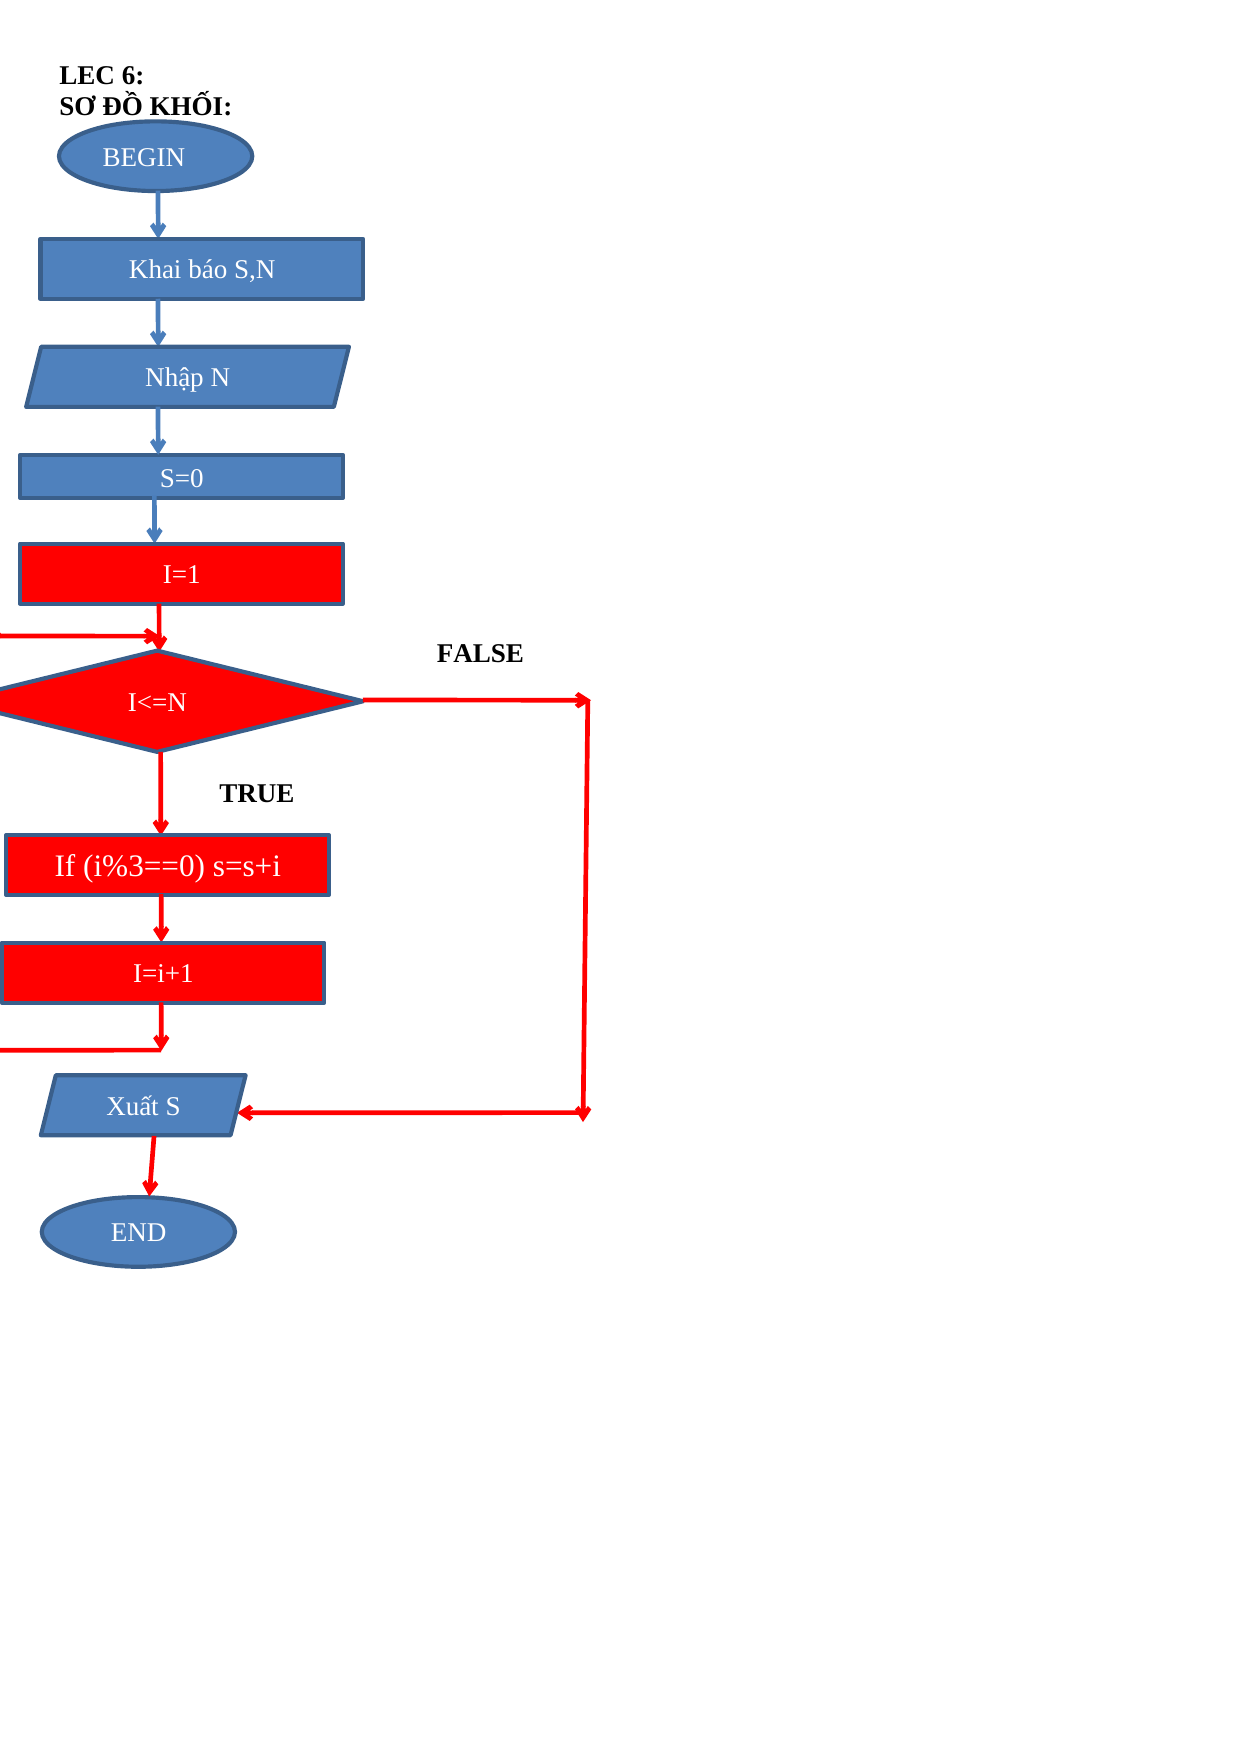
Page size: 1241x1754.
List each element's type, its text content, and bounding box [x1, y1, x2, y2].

text LEC 6: [59, 59, 1181, 90]
text SƠ ĐỒ KHỐI: [59, 90, 1181, 121]
